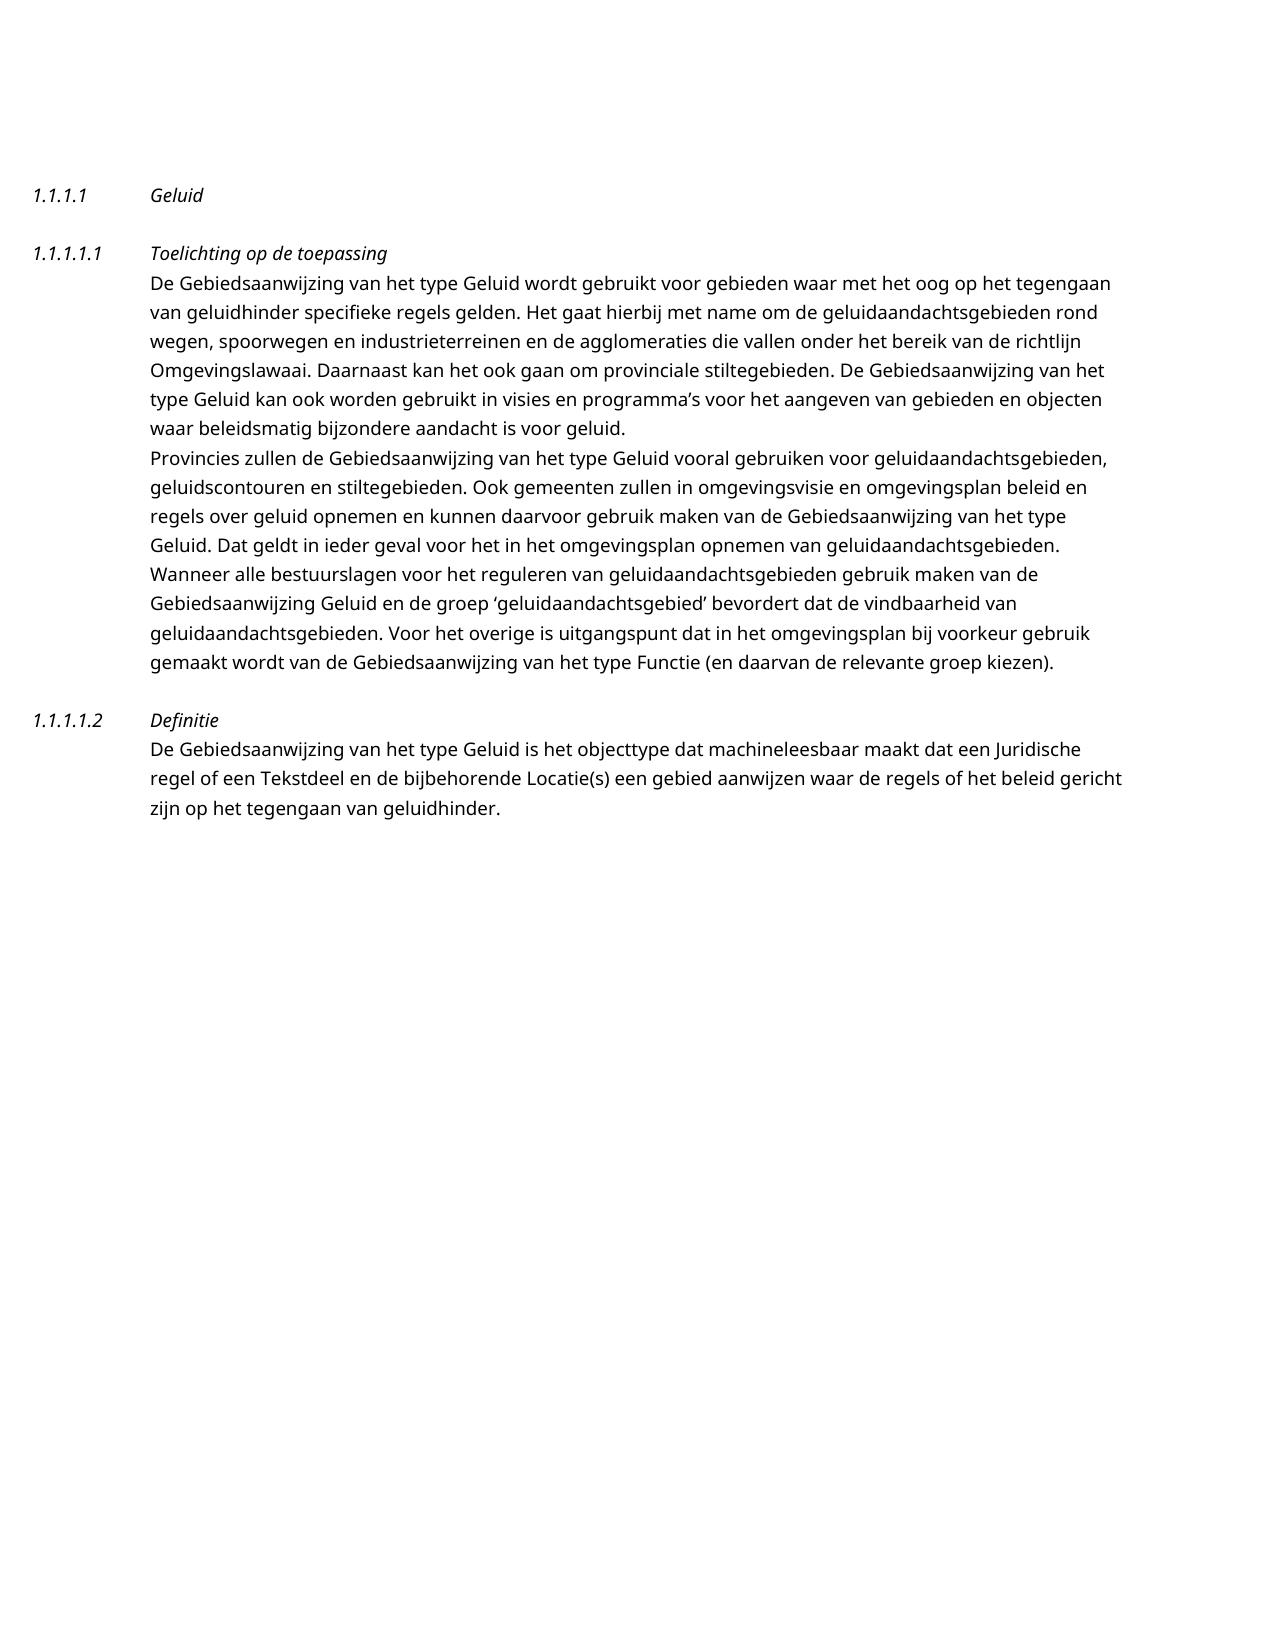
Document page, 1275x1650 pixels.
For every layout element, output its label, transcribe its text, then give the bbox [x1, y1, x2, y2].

subtitle Toelichting op de toepassing [32, 237, 1125, 267]
subtitle Geluid [32, 179, 1125, 208]
text De Gebiedsaanwijzing van het type Geluid is het objecttype dat machineleesbaar maakt dat een Juridische regel of een Tekstdeel en de bijbehorende Locatie(s) een gebied aanwijzen waar de regels of het beleid gericht zijn op het tegengaan van geluidhinder. [150, 733, 1125, 821]
text De Gebiedsaanwijzing van het type Geluid wordt gebruikt voor gebieden waar met het oog op het tegengaan van geluidhinder specifieke regels gelden. Het gaat hierbij met name om de geluidaandachtsgebieden rond wegen, spoorwegen en industrieterreinen en de agglomeraties die vallen onder het bereik van de richtlijn Omgevingslawaai. Daarnaast kan het ook gaan om provinciale stiltegebieden. De Gebiedsaanwijzing van het type Geluid kan ook worden gebruikt in visies en programma’s voor het aangeven van gebieden en objecten waar beleidsmatig bijzondere aandacht is voor geluid. [150, 267, 1125, 442]
subtitle Definitie [32, 704, 1125, 733]
text Provincies zullen de Gebiedsaanwijzing van het type Geluid vooral gebruiken voor geluidaandachtsgebieden, geluidscontouren en stiltegebieden. Ook gemeenten zullen in omgevingsvisie en omgevingsplan beleid en regels over geluid opnemen en kunnen daarvoor gebruik maken van de Gebiedsaanwijzing van het type Geluid. Dat geldt in ieder geval voor het in het omgevingsplan opnemen van geluidaandachtsgebieden. Wanneer alle bestuurslagen voor het reguleren van geluidaandachtsgebieden gebruik maken van de Gebiedsaanwijzing Geluid en de groep ‘geluidaandachtsgebied’ bevordert dat de vindbaarheid van geluidaandachtsgebieden. Voor het overige is uitgangspunt dat in het omgevingsplan bij voorkeur gebruik gemaakt wordt van de Gebiedsaanwijzing van het type Functie (en daarvan de relevante groep kiezen). [150, 442, 1125, 675]
